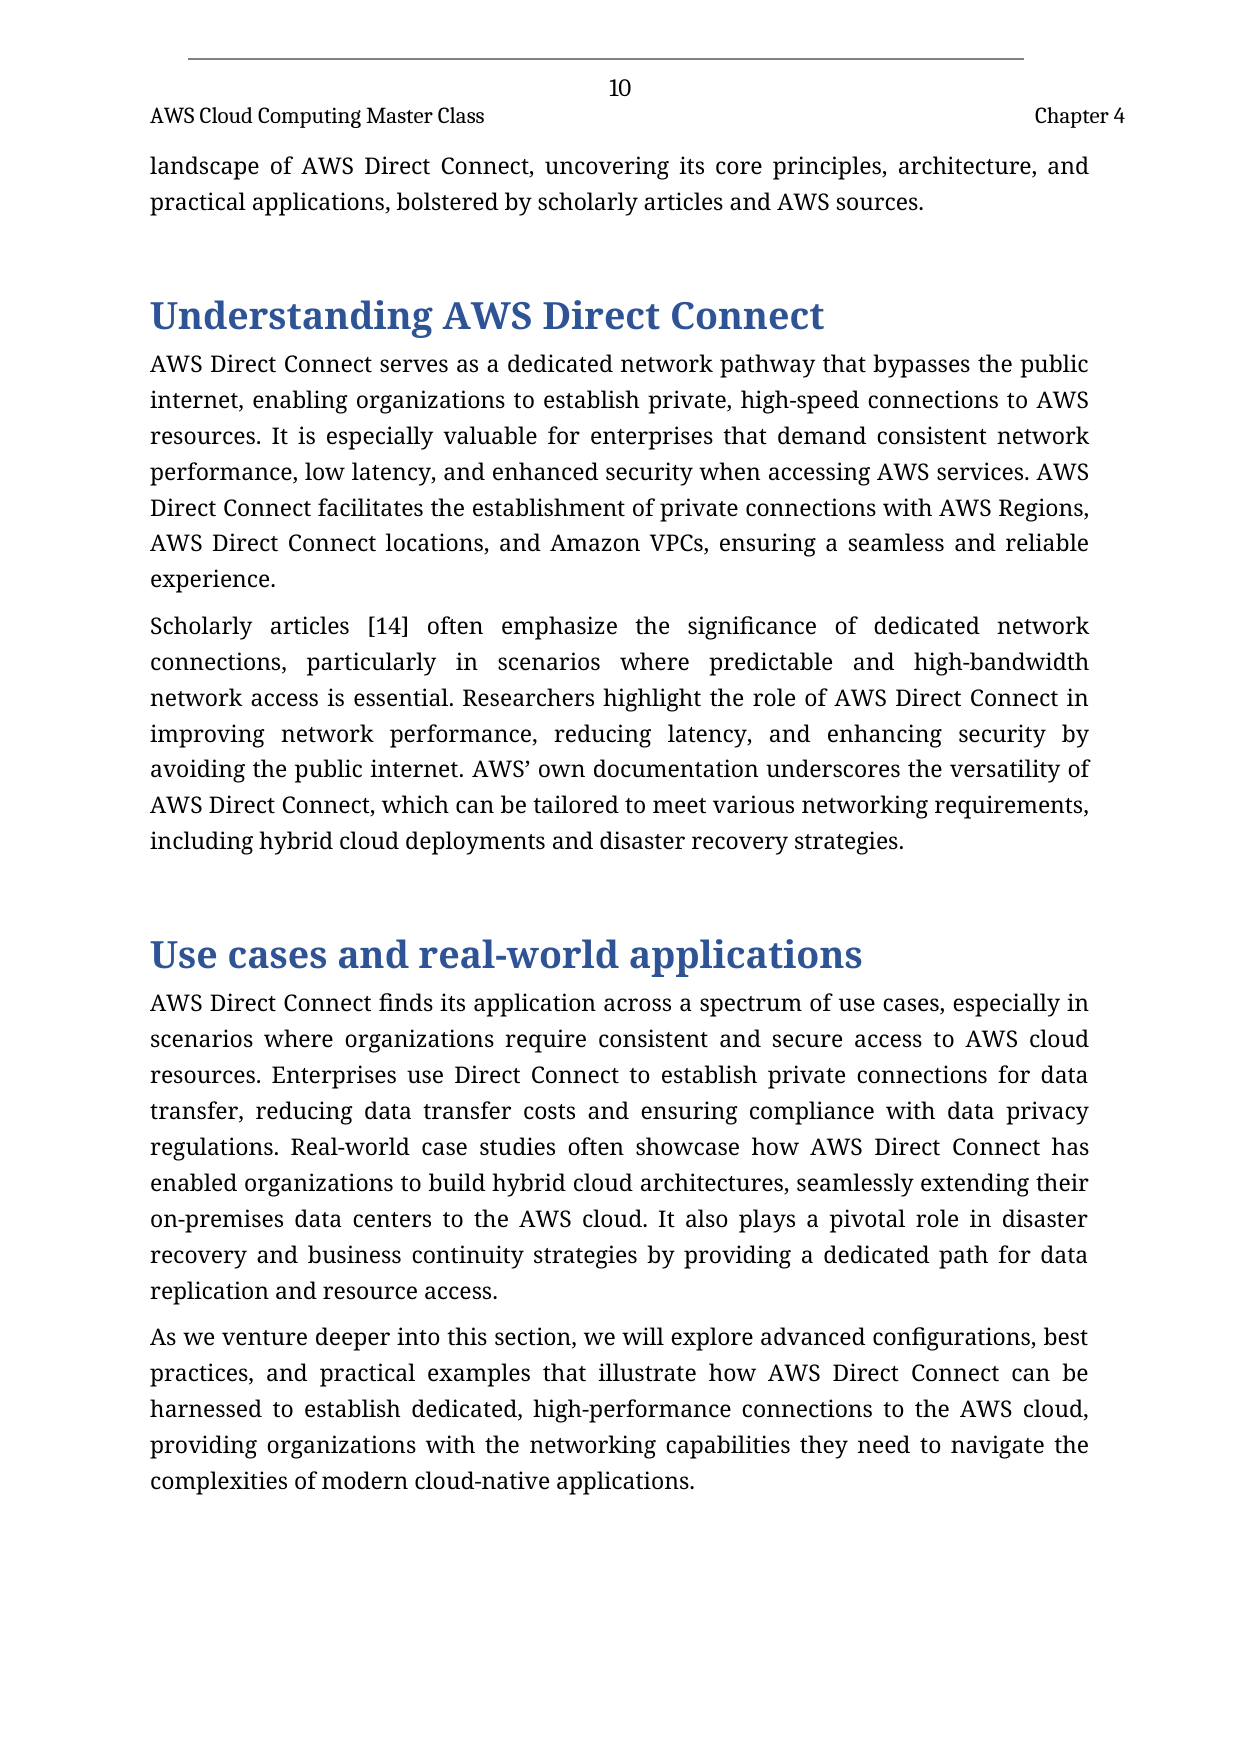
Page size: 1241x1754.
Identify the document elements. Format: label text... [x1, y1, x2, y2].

text Scholarly articles often emphasize the significance of dedicated network connections, particularly in scenarios where predictable and high-bandwidth network access is essential. Researchers highlight the role of AWS Direct Connect in improving network performance, reducing latency, and enhancing security by avoiding the public internet. AWS’ own documentation underscores the versatility of AWS Direct Connect, which can be tailored to meet various networking requirements, including hybrid cloud deployments and disaster recovery strategies. [150, 610, 1090, 857]
subtitle Use cases and real-world applications [150, 928, 1090, 979]
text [150, 150, 1090, 217]
text AWS Direct Connect finds its application across a spectrum of use cases, especially in scenarios where organizations require consistent and secure access to AWS cloud resources. Enterprises use Direct Connect to establish private connections for data transfer, reducing data transfer costs and ensuring compliance with data privacy regulations. Real-world case studies often showcase how AWS Direct Connect has enabled organizations to build hybrid cloud architectures, seamlessly extending their on-premises data centers to the AWS cloud. It also plays a pivotal role in disaster recovery and business continuity strategies by providing a dedicated path for data replication and resource access. [150, 987, 1090, 1306]
subtitle Understanding AWS Direct Connect [150, 289, 1090, 340]
text As we venture deeper into this section, we will explore advanced configurations, best practices, and practical examples that illustrate how AWS Direct Connect can be harnessed to establish dedicated, high-performance connections to the AWS cloud, providing organizations with the networking capabilities they need to navigate the complexities of modern cloud-native applications. [150, 1321, 1090, 1496]
text AWS Direct Connect serves as a dedicated network pathway that bypasses the public internet, enabling organizations to establish private, high-speed connections to AWS resources. It is especially valuable for enterprises that demand consistent network performance, low latency, and enhanced security when accessing AWS services. AWS Direct Connect facilitates the establishment of private connections with AWS Regions, AWS Direct Connect locations, and Amazon VPCs, ensuring a seamless and reliable experience. [150, 348, 1090, 594]
